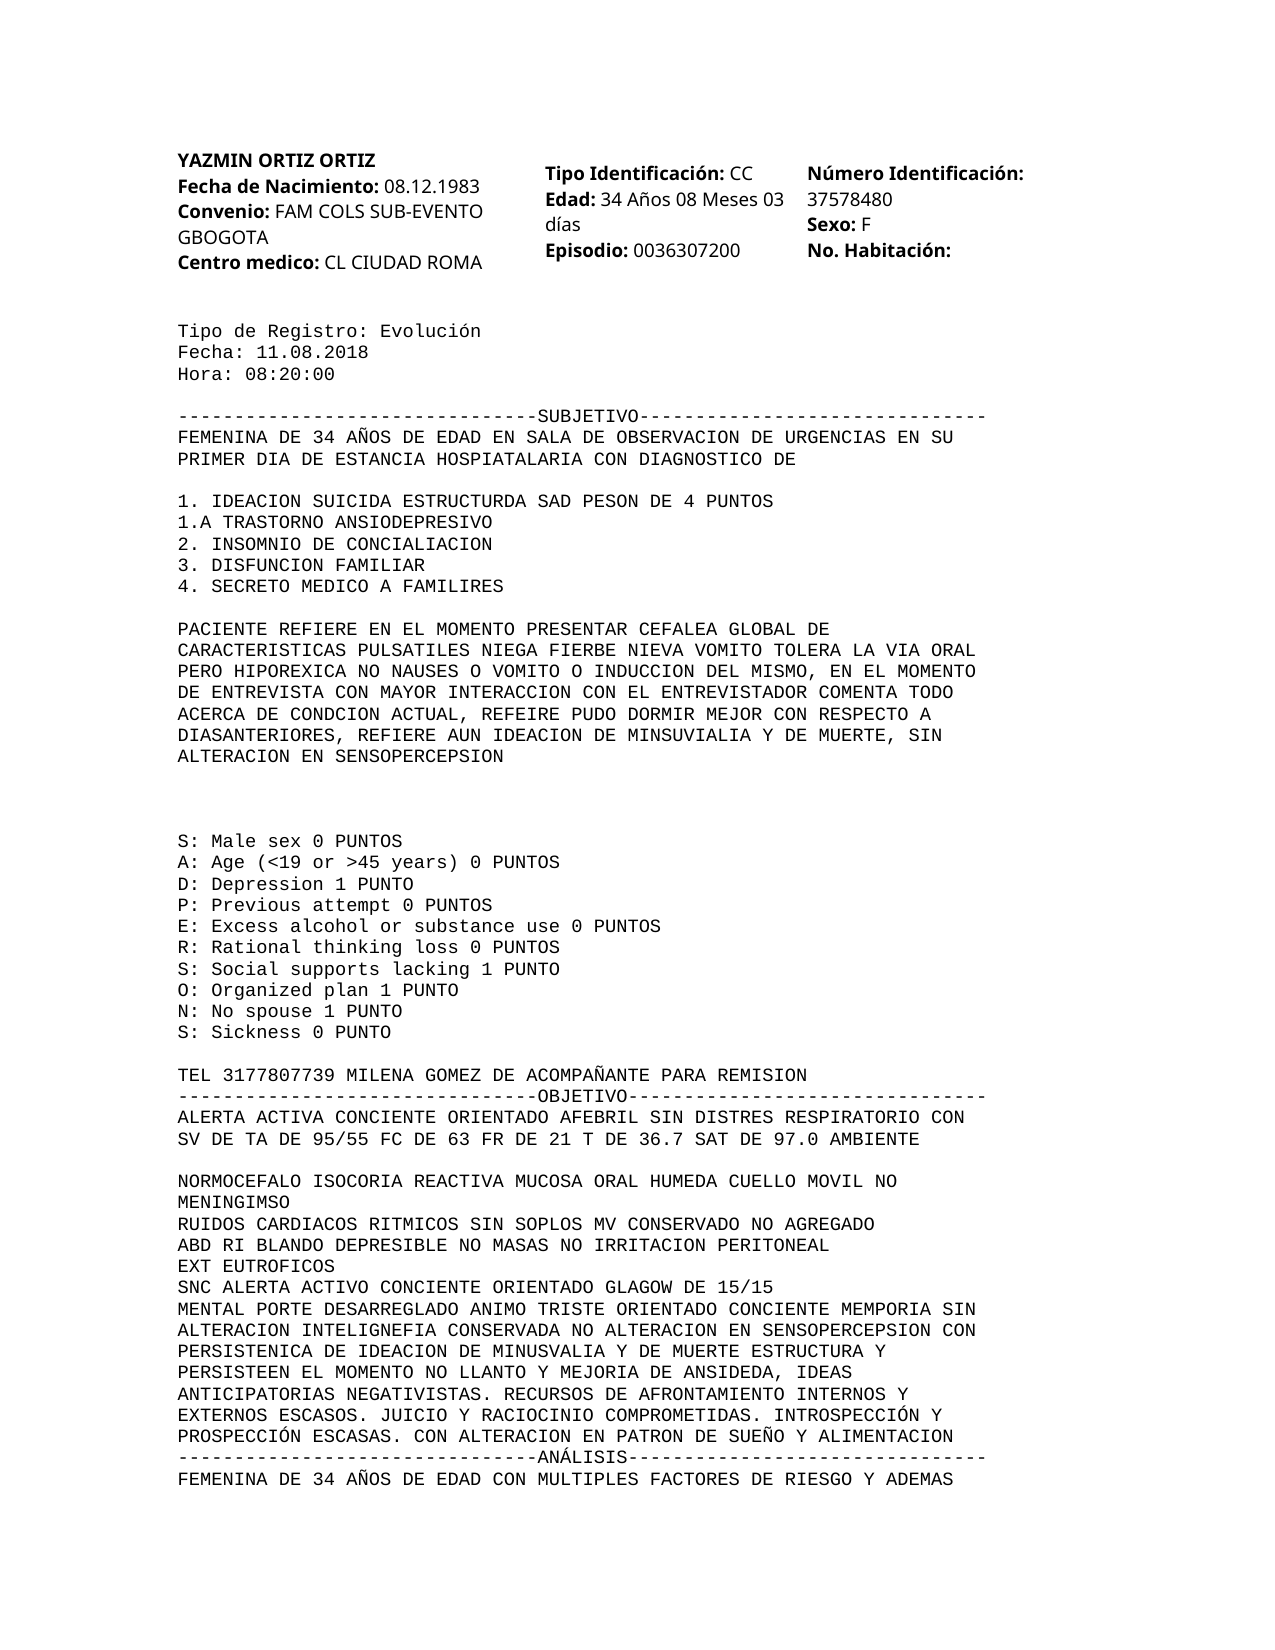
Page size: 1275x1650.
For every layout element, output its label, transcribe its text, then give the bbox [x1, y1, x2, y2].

table_header Número Identificación: 37578480 Sexo: F No. Habitación: [807, 148, 1098, 275]
text FEMENINA DE 34 AÑOS DE EDAD EN SALA DE OBSERVACION DE URGENCIAS EN SU [177, 428, 1098, 449]
text CARACTERISTICAS PULSATILES NIEGA FIERBE NIEVA VOMITO TOLERA LA VIA ORAL [177, 641, 1098, 662]
text DE ENTREVISTA CON MAYOR INTERACCION CON EL ENTREVISTADOR COMENTA TODO [177, 683, 1098, 704]
text ACERCA DE CONDCION ACTUAL, REFEIRE PUDO DORMIR MEJOR CON RESPECTO A [177, 704, 1098, 726]
text E: Excess alcohol or substance use 0 PUNTOS [177, 917, 1098, 938]
text SNC ALERTA ACTIVO CONCIENTE ORIENTADO GLAGOW DE 15/15 [177, 1278, 1098, 1299]
text RUIDOS CARDIACOS RITMICOS SIN SOPLOS MV CONSERVADO NO AGREGADO [177, 1214, 1098, 1236]
text SV DE TA DE 95/55 FC DE 63 FR DE 21 T DE 36.7 SAT DE 97.0 AMBIENTE [177, 1129, 1098, 1151]
text 2. INSOMNIO DE CONCIALIACION [177, 534, 1098, 556]
text ALERTA ACTIVA CONCIENTE ORIENTADO AFEBRIL SIN DISTRES RESPIRATORIO CON [177, 1108, 1098, 1129]
text N: No spouse 1 PUNTO [177, 1002, 1098, 1023]
text ANTICIPATORIAS NEGATIVISTAS. RECURSOS DE AFRONTAMIENTO INTERNOS Y [177, 1384, 1098, 1406]
text EXT EUTROFICOS [177, 1257, 1098, 1278]
text S: Male sex 0 PUNTOS [177, 832, 1098, 853]
text Fecha: 11.08.2018 [177, 343, 1098, 364]
text A: Age (<19 or >45 years) 0 PUNTOS [177, 853, 1098, 874]
text P: Previous attempt 0 PUNTOS [177, 896, 1098, 917]
table_header YAZMIN ORTIZ ORTIZ Fecha de Nacimiento: 08.12.1983 Convenio: FAM COLS SUB-EVENTO GBOGOTA Centro medico: CL CIUDAD ROMA [177, 148, 545, 275]
text NORMOCEFALO ISOCORIA REACTIVA MUCOSA ORAL HUMEDA CUELLO MOVIL NO [177, 1172, 1098, 1193]
text R: Rational thinking loss 0 PUNTOS [177, 938, 1098, 959]
text PERSISTEEN EL MOMENTO NO LLANTO Y MEJORIA DE ANSIDEDA, IDEAS [177, 1363, 1098, 1384]
text S: Social supports lacking 1 PUNTO [177, 959, 1098, 981]
text FEMENINA DE 34 AÑOS DE EDAD CON MULTIPLES FACTORES DE RIESGO Y ADEMAS [177, 1469, 1098, 1491]
text MENINGIMSO [177, 1193, 1098, 1214]
text PERSISTENICA DE IDEACION DE MINUSVALIA Y DE MUERTE ESTRUCTURA Y [177, 1342, 1098, 1363]
text Hora: 08:20:00 [177, 364, 1098, 386]
text 4. SECRETO MEDICO A FAMILIRES [177, 577, 1098, 598]
text 1. IDEACION SUICIDA ESTRUCTURDA SAD PESON DE 4 PUNTOS [177, 492, 1098, 513]
text Tipo de Registro: Evolución [177, 322, 1098, 343]
text D: Depression 1 PUNTO [177, 874, 1098, 896]
text PACIENTE REFIERE EN EL MOMENTO PRESENTAR CEFALEA GLOBAL DE [177, 619, 1098, 641]
text O: Organized plan 1 PUNTO [177, 981, 1098, 1002]
text ABD RI BLANDO DEPRESIBLE NO MASAS NO IRRITACION PERITONEAL [177, 1236, 1098, 1257]
table_header Tipo Identificación: CC Edad: 34 Años 08 Meses 03 días Episodio: 0036307200 [545, 148, 807, 275]
text MENTAL PORTE DESARREGLADO ANIMO TRISTE ORIENTADO CONCIENTE MEMPORIA SIN [177, 1299, 1098, 1321]
text --------------------------------ANÁLISIS-------------------------------- [177, 1448, 1098, 1469]
text --------------------------------OBJETIVO-------------------------------- [177, 1087, 1098, 1108]
text EXTERNOS ESCASOS. JUICIO Y RACIOCINIO COMPROMETIDAS. INTROSPECCIÓN Y [177, 1406, 1098, 1427]
text PROSPECCIÓN ESCASAS. CON ALTERACION EN PATRON DE SUEÑO Y ALIMENTACION [177, 1427, 1098, 1448]
text 3. DISFUNCION FAMILIAR [177, 556, 1098, 577]
text DIASANTERIORES, REFIERE AUN IDEACION DE MINSUVIALIA Y DE MUERTE, SIN [177, 726, 1098, 747]
text --------------------------------SUBJETIVO------------------------------- [177, 407, 1098, 428]
text S: Sickness 0 PUNTO [177, 1023, 1098, 1044]
text 1.A TRASTORNO ANSIODEPRESIVO [177, 513, 1098, 534]
text ALTERACION INTELIGNEFIA CONSERVADA NO ALTERACION EN SENSOPERCEPSION CON [177, 1321, 1098, 1342]
text TEL 3177807739 MILENA GOMEZ DE ACOMPAÑANTE PARA REMISION [177, 1066, 1098, 1087]
text ALTERACION EN SENSOPERCEPSION [177, 747, 1098, 768]
text PERO HIPOREXICA NO NAUSES O VOMITO O INDUCCION DEL MISMO, EN EL MOMENTO [177, 662, 1098, 683]
text PRIMER DIA DE ESTANCIA HOSPIATALARIA CON DIAGNOSTICO DE [177, 449, 1098, 471]
